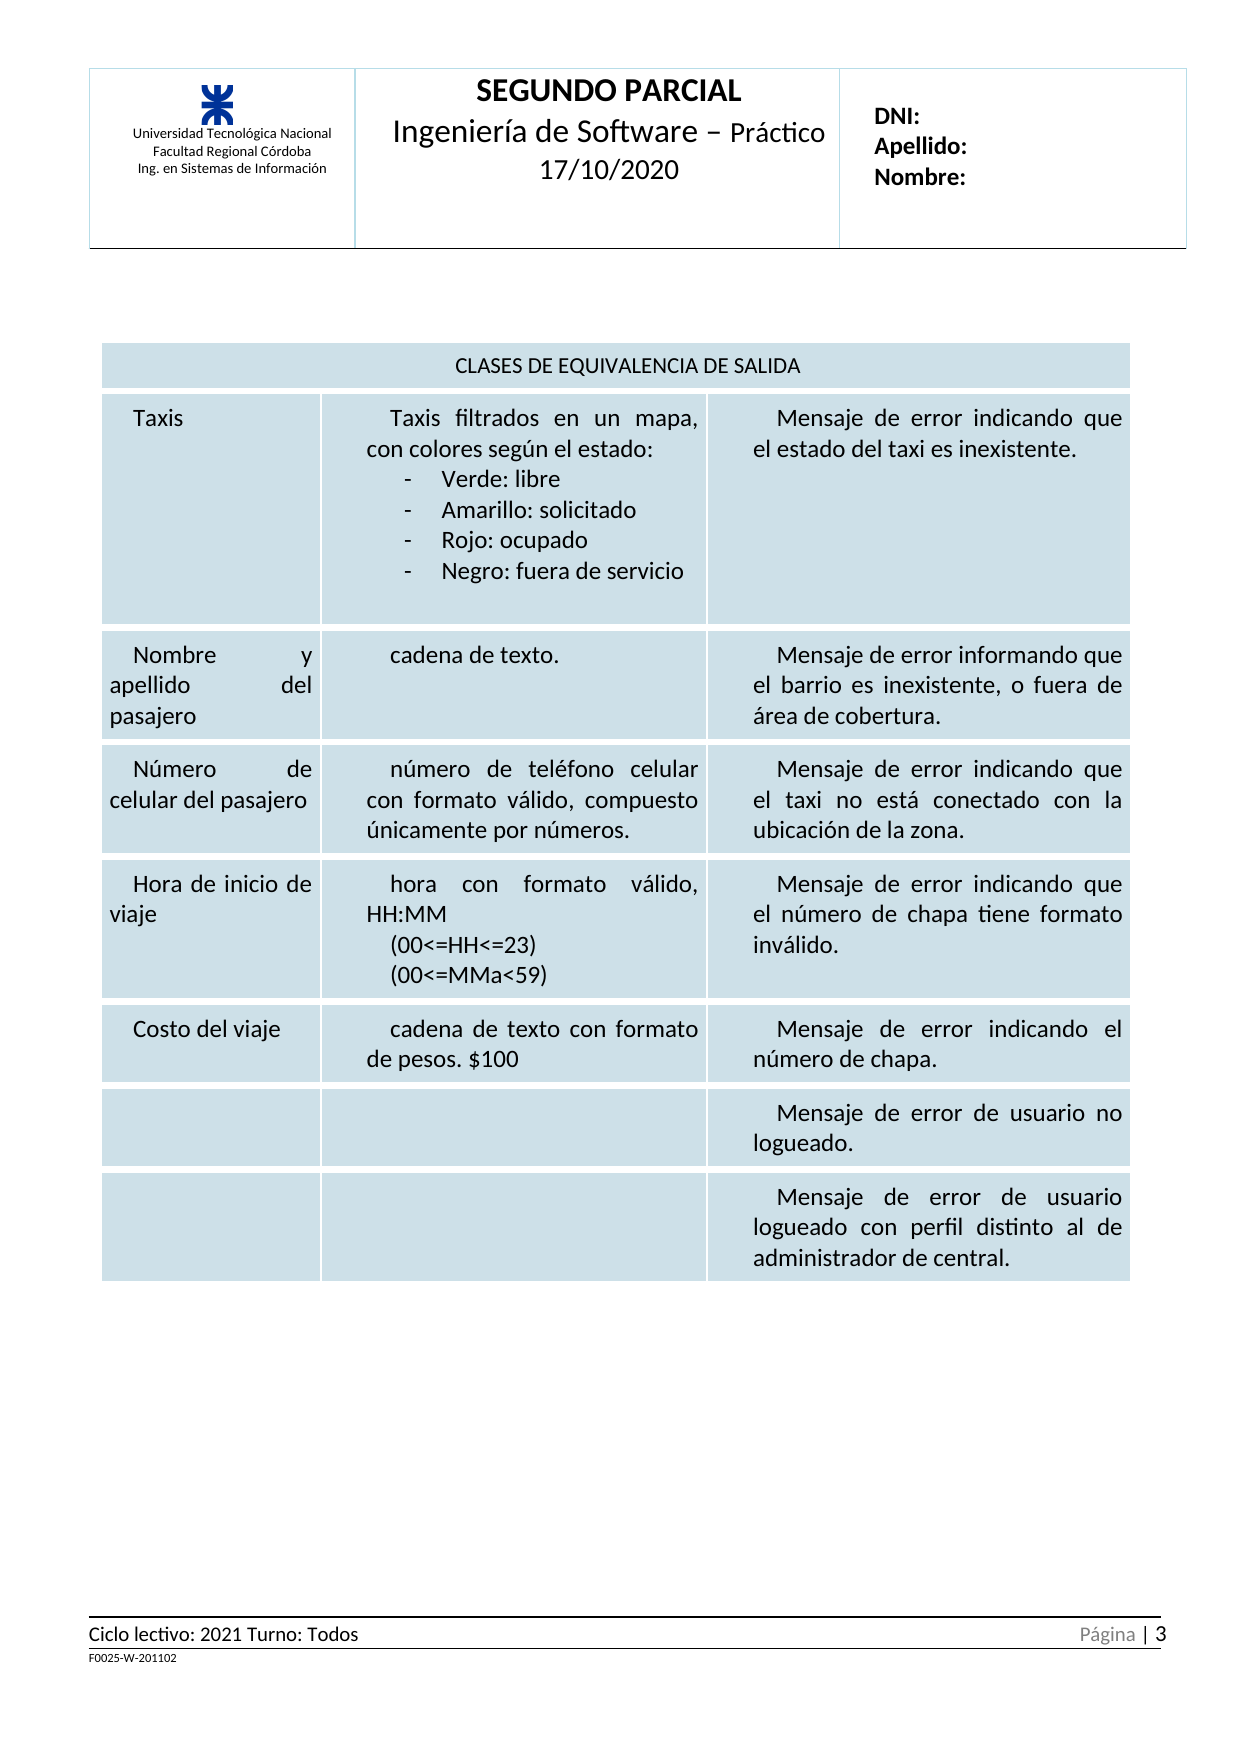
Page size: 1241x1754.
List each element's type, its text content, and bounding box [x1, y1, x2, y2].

table_cell [322, 1089, 706, 1166]
table_header CLASES DE EQUIVALENCIA DE SALIDA [102, 343, 1130, 388]
table_cell Mensaje de error indicando que el número de chapa tiene formato inválido. [708, 860, 1130, 998]
table_cell Mensaje de error de usuario no logueado. [708, 1089, 1130, 1166]
table_cell Número de celular del pasajero [102, 745, 320, 853]
table_cell hora con formato válido, HH:MM (00<=HH<=23) (00<=MMa<59) [322, 860, 706, 998]
table_cell Taxis [102, 394, 320, 624]
table_cell Taxis filtrados en un mapa, con colores según el estado: Verde: libre Amarillo: solicitado Rojo: ocupado Negro: fuera de servicio [322, 394, 706, 624]
table_cell [322, 1173, 706, 1281]
table_cell Mensaje de error indicando que el taxi no está conectado con la ubicación de la zona. [708, 745, 1130, 853]
table_cell Hora de inicio de viaje [102, 860, 320, 998]
table_cell Nombre y apellido del pasajero [102, 631, 320, 739]
picture [201, 85, 233, 125]
table_cell Mensaje de error de usuario logueado con perfil distinto al de administrador de central. [708, 1173, 1130, 1281]
table_cell Mensaje de error informando que el barrio es inexistente, o fuera de área de cobertura. [708, 631, 1130, 739]
table_cell [102, 1173, 320, 1281]
table_cell Mensaje de error indicando el número de chapa. [708, 1005, 1130, 1082]
table_cell [102, 1089, 320, 1166]
table_cell cadena de texto con formato de pesos. $100 [322, 1005, 706, 1082]
table_cell cadena de texto. [322, 631, 706, 739]
table_cell número de teléfono celular con formato válido, compuesto únicamente por números. [322, 745, 706, 853]
table_cell Costo del viaje [102, 1005, 320, 1082]
table_cell Mensaje de error indicando que el estado del taxi es inexistente. [708, 394, 1130, 624]
